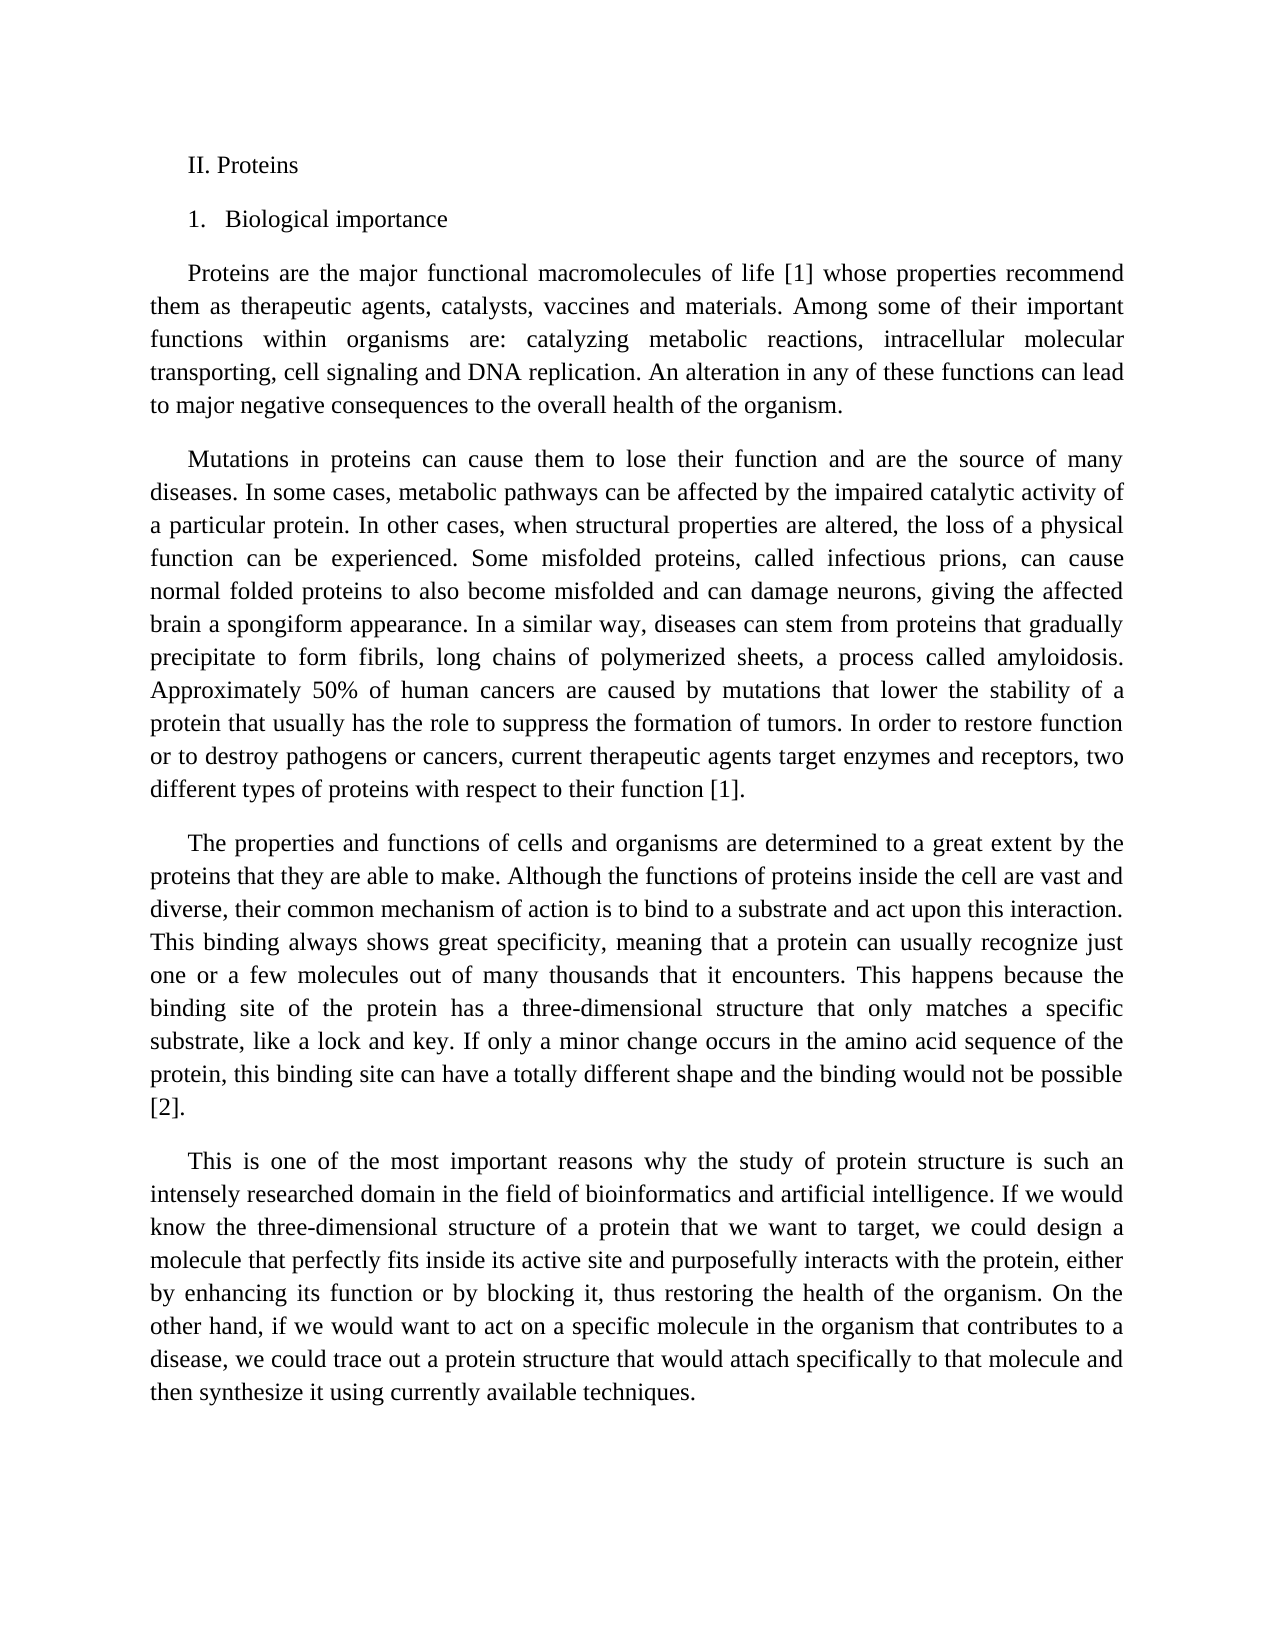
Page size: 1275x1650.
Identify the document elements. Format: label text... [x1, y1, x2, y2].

list Biological importance [187, 204, 1125, 233]
text II. Proteins [150, 150, 1125, 179]
text This is one of the most important reasons why the study of protein structure is such an intensely researched domain in the field of bioinformatics and artificial intelligence. If we would know the three-dimensional structure of a protein that we want to target, we could design a molecule that perfectly fits inside its active site and purposefully interacts with the protein, either by enhancing its function or by blocking it, thus restoring the health of the organism. On the other hand, if we would want to act on a specific molecule in the organism that contributes to a disease, we could trace out a protein structure that would attach specifically to that molecule and then synthesize it using currently available techniques. [150, 1146, 1125, 1406]
text Proteins are the major functional macromolecules of life [1] whose properties recommend them as therapeutic agents, catalysts, vaccines and materials. Among some of their important functions within organisms are: catalyzing metabolic reactions, intracellular molecular transporting, cell signaling and DNA replication. An alteration in any of these functions can lead to major negative consequences to the overall health of the organism. [150, 258, 1125, 418]
text The properties and functions of cells and organisms are determined to a great extent by the proteins that they are able to make. Although the functions of proteins inside the cell are vast and diverse, their common mechanism of action is to bind to a substrate and act upon this interaction. This binding always shows great specificity, meaning that a protein can usually recognize just one or a few molecules out of many thousands that it encounters. This happens because the binding site of the protein has a three-dimensional structure that only matches a specific substrate, like a lock and key. If only a minor change occurs in the amino acid sequence of the protein, this binding site can have a totally different shape and the binding would not be possible [2]. [150, 828, 1125, 1121]
text Mutations in proteins can cause them to lose their function and are the source of many diseases. In some cases, metabolic pathways can be affected by the impaired catalytic activity of a particular protein. In other cases, when structural properties are altered, the loss of a physical function can be experienced. Some misfolded proteins, called infectious prions, can cause normal folded proteins to also become misfolded and can damage neurons, giving the affected brain a spongiform appearance. In a similar way, diseases can stem from proteins that gradually precipitate to form fibrils, long chains of polymerized sheets, a process called amyloidosis. Approximately 50% of human cancers are caused by mutations that lower the stability of a protein that usually has the role to suppress the formation of tumors. In order to restore function or to destroy pathogens or cancers, current therapeutic agents target enzymes and receptors, two different types of proteins with respect to their function [1]. [150, 444, 1125, 803]
